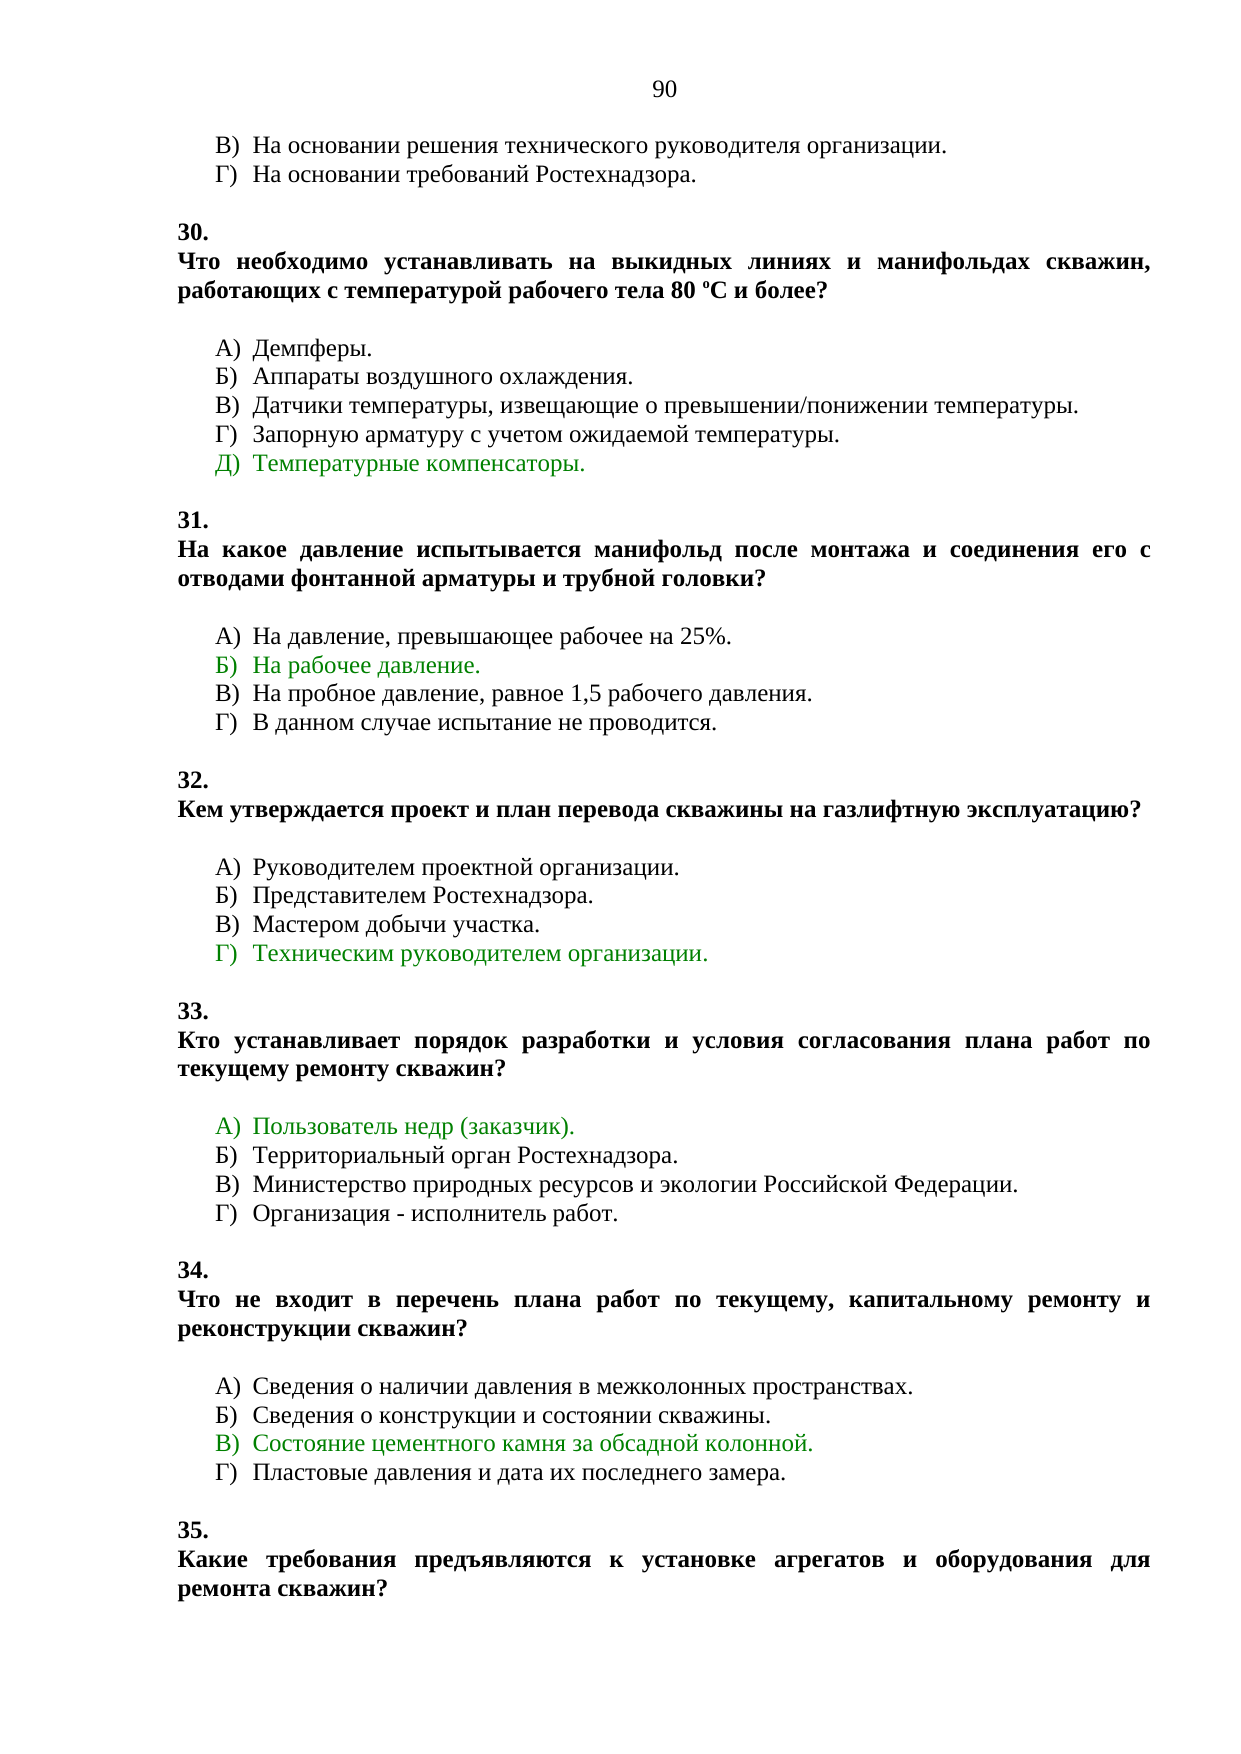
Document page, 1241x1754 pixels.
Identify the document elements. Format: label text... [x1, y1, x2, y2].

text Кто устанавливает порядок разработки и условия согласования плана работ по текущему ремонту скважин? [177, 1025, 1152, 1082]
text Кем утверждается проект и план перевода скважины на газлифтную эксплуатацию? [177, 794, 1152, 823]
list Запорную арматуру с учетом ожидаемой температуры. [215, 419, 1152, 448]
list Сведения о конструкции и состоянии скважины. [215, 1400, 1152, 1428]
text 34. Текст помощи [177, 1256, 1152, 1284]
text На какое давление испытывается манифольд после монтажа и соединения его с отводами фонтанной арматуры и трубной головки? [177, 534, 1152, 592]
list Датчики температуры, извещающие о превышении/понижении температуры. [215, 390, 1152, 419]
list На основании требований Ростехнадзора. [215, 159, 1152, 188]
list На основании решения технического руководителя организации. [215, 131, 1152, 159]
list Представителем Ростехнадзора. [215, 881, 1152, 909]
list Пластовые давления и дата их последнего замера. [215, 1457, 1152, 1486]
list Мастером добычи участка. [215, 909, 1152, 938]
list Сведения о наличии давления в межколонных пространствах. [215, 1371, 1152, 1400]
text Что не входит в перечень плана работ по текущему, капитальному ремонту и реконструкции скважин? [177, 1284, 1152, 1342]
list Министерство природных ресурсов и экологии Российской Федерации. [215, 1169, 1152, 1198]
text 30. Текст помощи [177, 217, 1152, 246]
list Руководителем проектной организации. [215, 852, 1152, 881]
text 35. Текст помощи [177, 1515, 1152, 1544]
list Пользователь недр (заказчик). [215, 1111, 1152, 1140]
list Аппараты воздушного охлаждения. [215, 361, 1152, 390]
text 31. Текст помощи [177, 506, 1152, 534]
text Какие требования предъявляются к установке агрегатов и оборудования для ремонта скважин? [177, 1544, 1152, 1601]
list Организация - исполнитель работ. [215, 1198, 1152, 1226]
text 32. Текст помощи [177, 765, 1152, 794]
list На пробное давление, равное 1,5 рабочего давления. [215, 678, 1152, 707]
text 33. Текст помощи [177, 996, 1152, 1025]
list Температурные компенсаторы. [215, 448, 1152, 476]
list В данном случае испытание не проводится. [215, 707, 1152, 736]
list Демпферы. [215, 333, 1152, 361]
list Техническим руководителем организации. [215, 938, 1152, 967]
list Состояние цементного камня за обсадной колонной. [215, 1428, 1152, 1457]
list На давление, превышающее рабочее на 25%. [215, 621, 1152, 650]
text Что необходимо устанавливать на выкидных линиях и манифольдах скважин, работающих с температурой рабочего тела 80 оС и более? [177, 246, 1152, 303]
list Территориальный орган Ростехнадзора. [215, 1140, 1152, 1169]
list На рабочее давление. [215, 650, 1152, 678]
